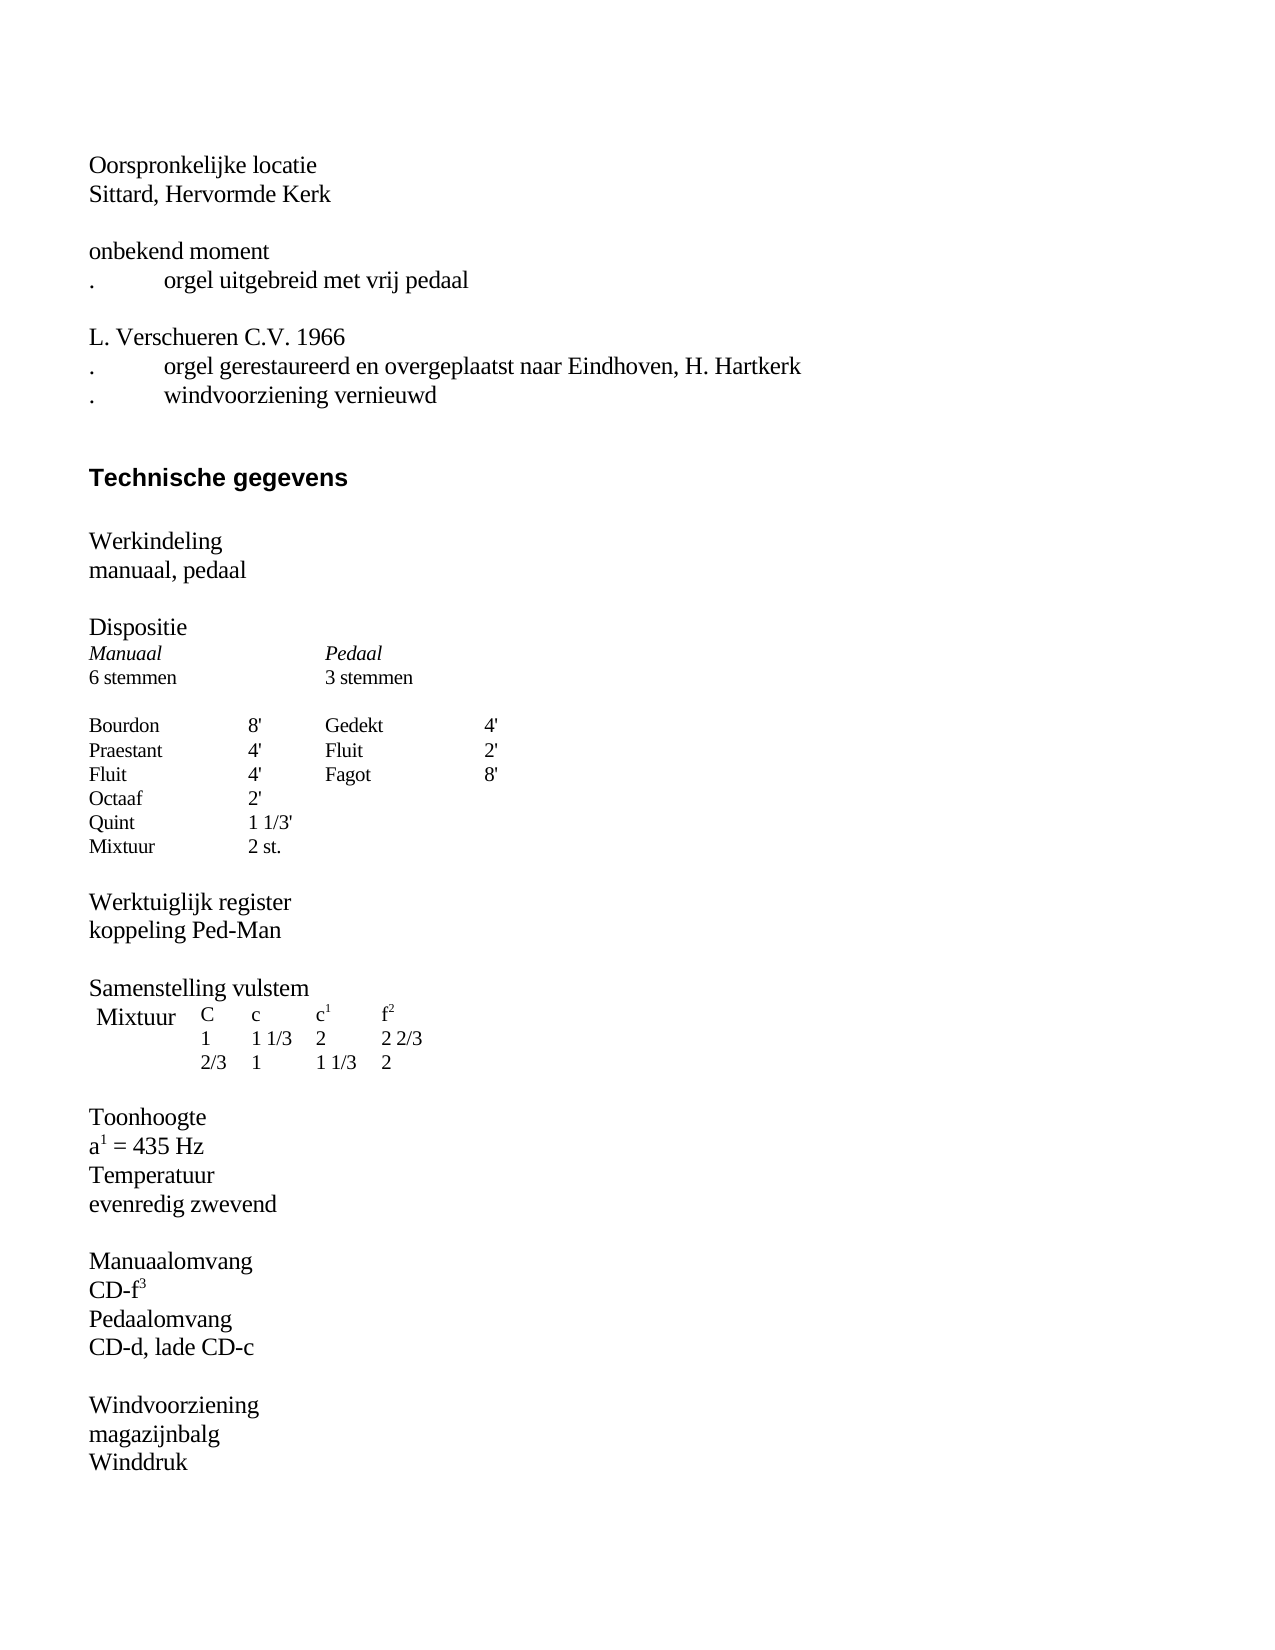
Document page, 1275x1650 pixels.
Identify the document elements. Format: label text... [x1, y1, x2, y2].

table_header c1 2 1 1/3 [308, 1002, 374, 1074]
text Manuaalomvang [88, 1246, 1186, 1275]
text a1 = 435 Hz [88, 1131, 1186, 1160]
text Samenstelling vulstem [88, 973, 1186, 1002]
table_header f2 2 2/3 2 [374, 1002, 438, 1074]
table_header 8' 4' 4' 2' 1 1/3' 2 st. [248, 641, 325, 858]
text . windvoorziening vernieuwd [88, 380, 1186, 409]
table_header Mixtuur [89, 1002, 193, 1074]
text CD-f3 [88, 1275, 1186, 1304]
text Werktuiglijk register [88, 887, 1186, 915]
text Winddruk [88, 1447, 1186, 1476]
text CD-d, lade CD-c [88, 1332, 1186, 1361]
table_header 4' 2' 8' [484, 641, 561, 858]
text . orgel uitgebreid met vrij pedaal [88, 265, 1186, 294]
text . orgel gerestaureerd en overgeplaatst naar Eindhoven, H. Hartkerk [88, 351, 1186, 380]
table_header Pedaal 3 stemmen Gedekt Fluit Fagot [325, 641, 484, 858]
text Toonhoogte [88, 1102, 1186, 1131]
text Werkindeling [88, 526, 1186, 555]
text evenredig zwevend [88, 1189, 1186, 1217]
text Oorspronkelijke locatie [88, 150, 1186, 179]
text Temperatuur [88, 1160, 1186, 1189]
text L. Verschueren C.V. 1966 [88, 322, 1186, 351]
text Sittard, Hervormde Kerk [88, 179, 1186, 207]
table_header C 1 2/3 [193, 1002, 244, 1074]
text koppeling Ped-Man [88, 915, 1186, 944]
subtitle Technische gegevens [88, 462, 1186, 491]
text Pedaalomvang [88, 1304, 1186, 1332]
text manuaal, pedaal [88, 555, 1186, 584]
table_header c 1 1/3 1 [244, 1002, 308, 1074]
table_header Manuaal 6 stemmen Bourdon Praestant Fluit Octaaf Quint Mixtuur [89, 641, 248, 858]
text onbekend moment [88, 236, 1186, 265]
text Dispositie [88, 612, 1186, 641]
text Windvoorziening [88, 1390, 1186, 1419]
text magazijnbalg [88, 1419, 1186, 1447]
